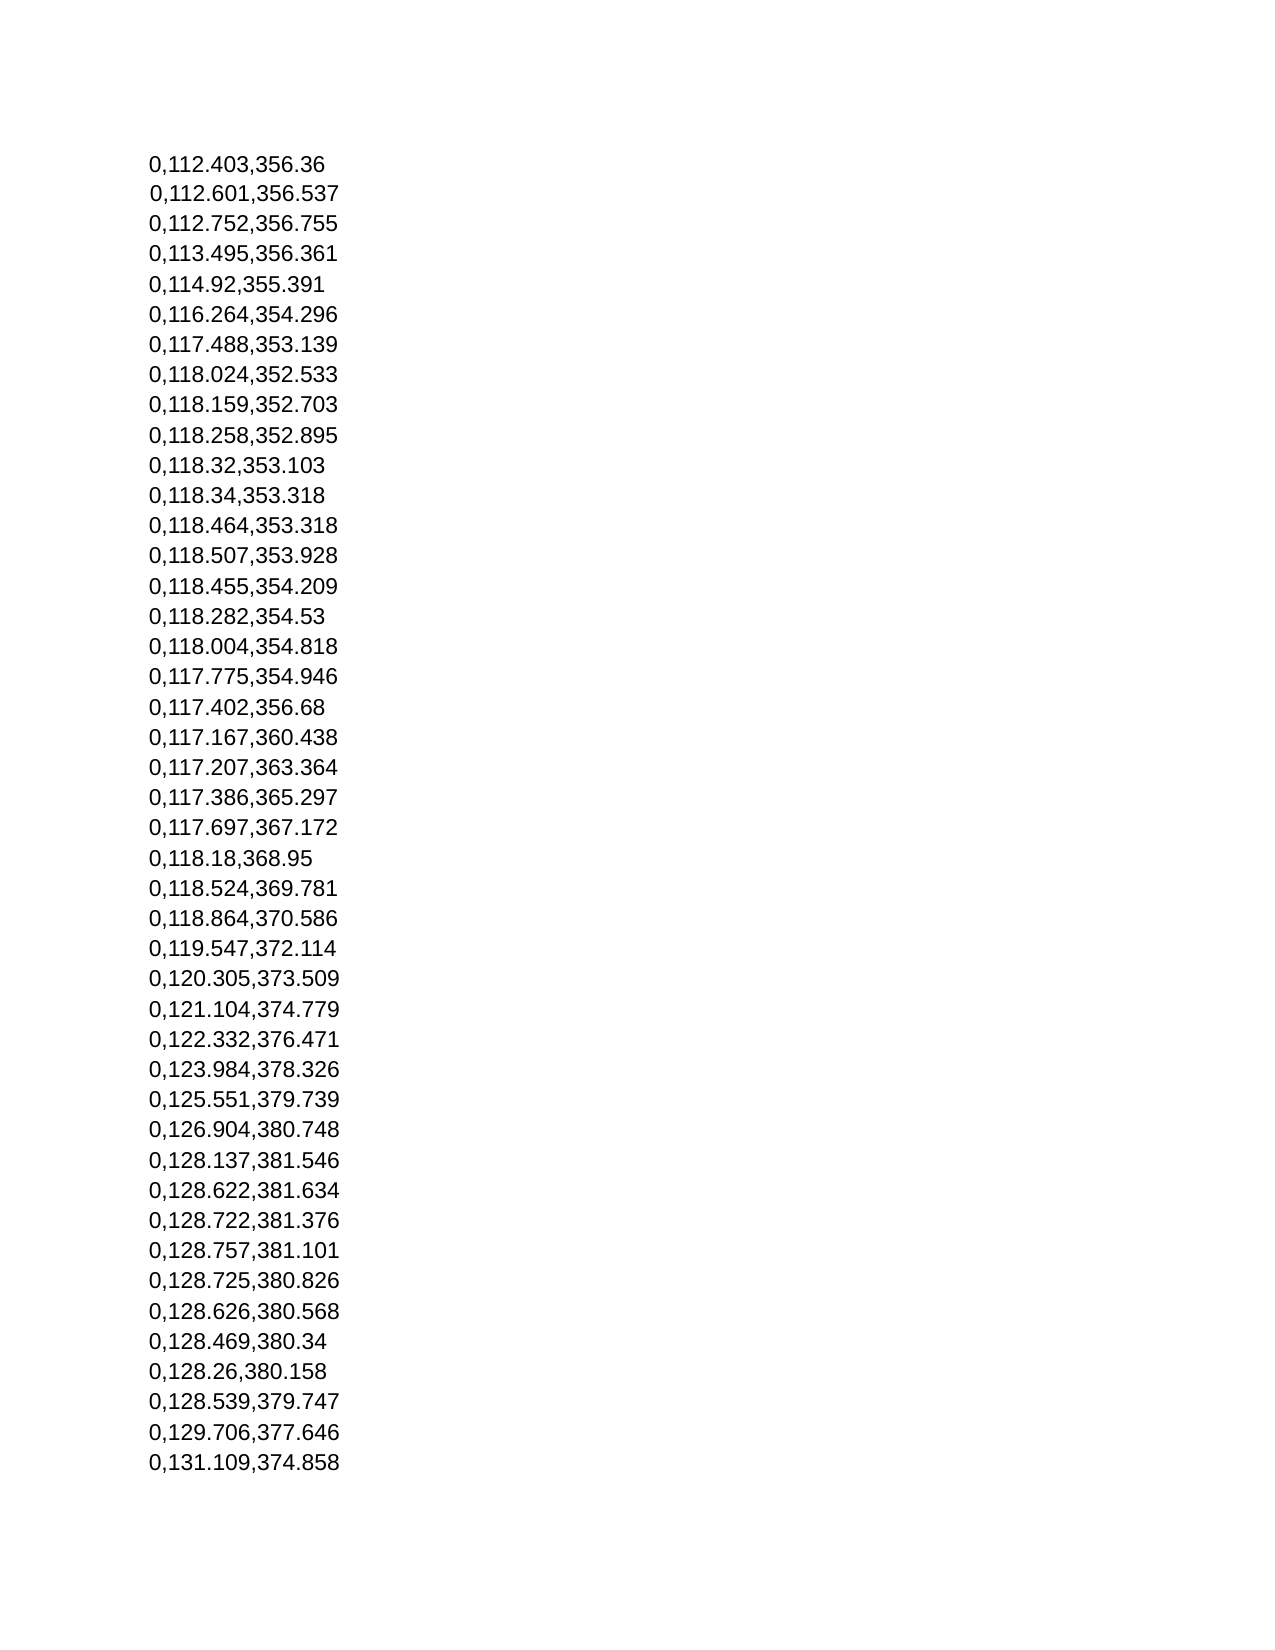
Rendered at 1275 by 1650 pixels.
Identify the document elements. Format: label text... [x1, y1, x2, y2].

text 0,117.167,360.438 [148, 724, 495, 750]
text 0,128.626,380.568 [148, 1298, 495, 1324]
text 0,119.547,372.114 [148, 935, 495, 961]
text 0,112.403,356.36 0,112.601,356.537 [148, 151, 495, 206]
text 0,129.706,377.646 [148, 1418, 495, 1445]
text 0,118.32,353.103 [148, 452, 495, 478]
text 0,120.305,373.509 [148, 965, 495, 992]
text 0,122.332,376.471 [148, 1026, 495, 1052]
text 0,118.455,354.209 [148, 573, 495, 599]
text 0,125.551,379.739 [148, 1086, 495, 1112]
text 0,113.495,356.361 [148, 240, 495, 267]
text 0,117.488,353.139 [148, 331, 495, 357]
text 0,114.92,355.391 [148, 271, 495, 297]
text 0,117.402,356.68 [148, 693, 495, 720]
text 0,128.622,381.634 [148, 1177, 495, 1203]
text 0,128.539,379.747 [148, 1388, 495, 1414]
text 0,118.258,352.895 [148, 422, 495, 448]
text 0,128.722,381.376 [148, 1207, 495, 1233]
text 0,128.137,381.546 [148, 1147, 495, 1173]
text 0,128.469,380.34 [148, 1328, 495, 1354]
text 0,118.524,369.781 [148, 875, 495, 901]
text 0,118.34,353.318 [148, 482, 495, 508]
text 0,118.159,352.703 [148, 391, 495, 418]
text 0,128.26,380.158 [148, 1358, 495, 1384]
text 0,121.104,374.779 [148, 996, 495, 1022]
text 0,118.004,354.818 [148, 633, 495, 659]
text 0,112.752,356.755 [148, 210, 495, 236]
text 0,118.18,368.95 [148, 844, 495, 871]
text 0,118.864,370.586 [148, 905, 495, 931]
text 0,118.464,353.318 [148, 512, 495, 538]
text 0,131.109,374.858 [148, 1449, 495, 1475]
text 0,117.697,367.172 [148, 814, 495, 841]
text 0,117.207,363.364 [148, 754, 495, 780]
text 0,118.507,353.928 [148, 542, 495, 569]
text 0,123.984,378.326 [148, 1056, 495, 1082]
text 0,128.757,381.101 [148, 1237, 495, 1263]
text 0,118.282,354.53 [148, 603, 495, 629]
text 0,128.725,380.826 [148, 1267, 495, 1294]
text 0,126.904,380.748 [148, 1116, 495, 1143]
text 0,117.386,365.297 [148, 784, 495, 810]
text 0,118.024,352.533 [148, 361, 495, 387]
text 0,117.775,354.946 [148, 663, 495, 689]
text 0,116.264,354.296 [148, 301, 495, 327]
